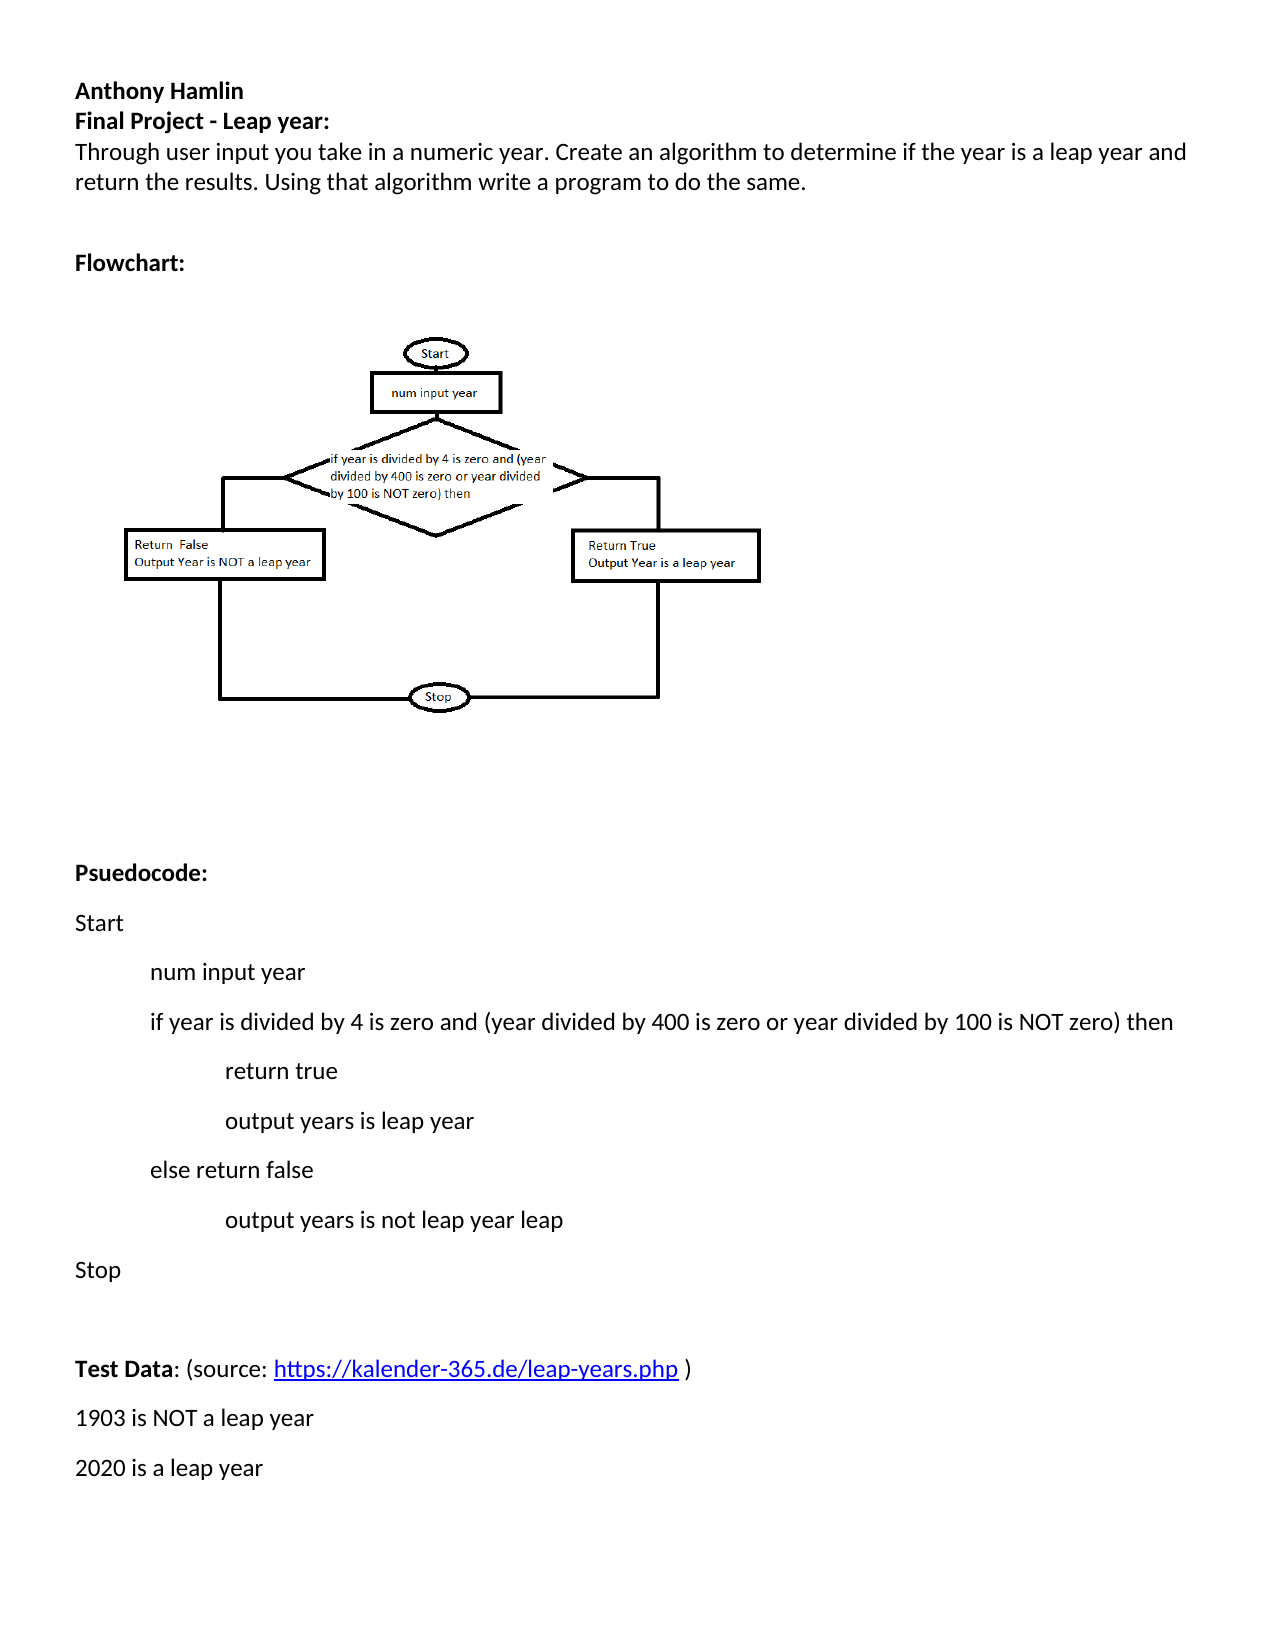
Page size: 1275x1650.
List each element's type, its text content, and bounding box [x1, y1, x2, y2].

text else return false [75, 1154, 1200, 1185]
text output years is leap year [150, 1105, 1200, 1136]
text Test Data: (source: https://kalender-365.de/leap-years.php ) [75, 1353, 1200, 1383]
text Anthony Hamlin Final Project - Leap year: [37, 75, 1200, 136]
text 1903 is NOT a leap year [75, 1402, 1200, 1433]
text Through user input you take in a numeric year. Create an algorithm to determine if the year is a leap year and return the results. Using that algorithm write a program to do the same. [37, 136, 1200, 197]
text return true [75, 1055, 1200, 1086]
text if year is divided by 4 is zero and (year divided by 400 is zero or year divided by 100 is NOT zero) then [75, 1006, 1200, 1036]
text Start [75, 907, 1200, 937]
text output years is not leap year leap [75, 1204, 1200, 1235]
text Stop [75, 1254, 1200, 1284]
text 2020 is a leap year [75, 1452, 1200, 1483]
text Psuedocode: [75, 824, 1200, 888]
text Flowchart: [75, 247, 1200, 277]
picture [75, 296, 980, 806]
text num input year [75, 956, 1200, 987]
